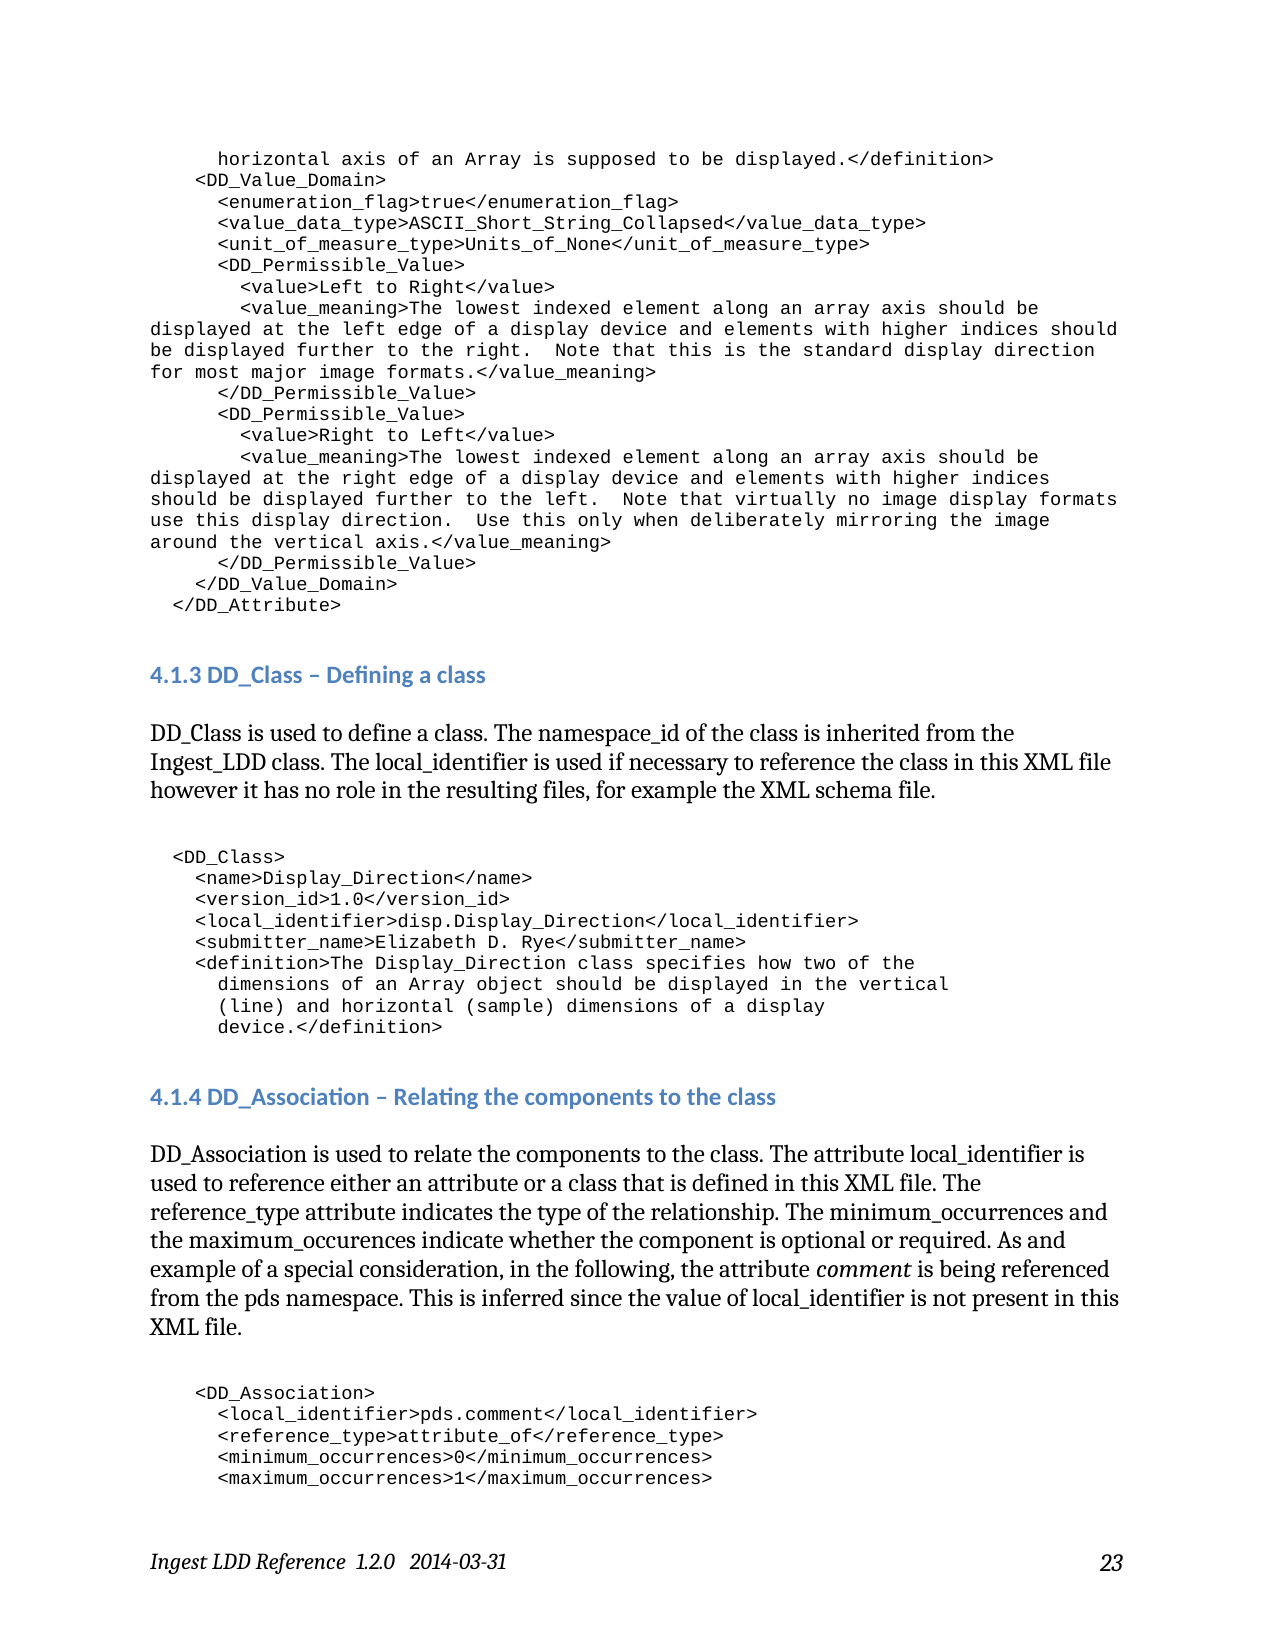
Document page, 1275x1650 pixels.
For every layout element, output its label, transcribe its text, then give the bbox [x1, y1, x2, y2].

text <value_meaning>The lowest indexed element along an array axis should be displayed at the right edge of a display device and elements with higher indices should be displayed further to the left. Note that virtually no image display formats use this display direction. Use this only when deliberately mirroring the image around the vertical axis.</value_meaning> [150, 447, 1125, 554]
text <definition>The Display_Direction class specifies how two of the [150, 954, 1125, 975]
text </DD_Permissible_Value> [150, 384, 1125, 405]
text </DD_Attribute> [150, 596, 1125, 617]
text <minimum_occurrences>0</minimum_occurrences> [150, 1448, 1125, 1469]
text </DD_Value_Domain> [150, 575, 1125, 596]
text device.</definition> [150, 1018, 1125, 1039]
text <version_id>1.0</version_id> [150, 890, 1125, 911]
subtitle 4.1.3 DD_Class – Defining a class [150, 659, 1125, 690]
text <local_identifier>pds.comment</local_identifier> [150, 1405, 1125, 1426]
text <value>Left to Right</value> [150, 277, 1125, 299]
text <local_identifier>disp.Display_Direction</local_identifier> [150, 911, 1125, 933]
subtitle 4.1.4 DD_Association – Relating the components to the class [150, 1081, 1125, 1111]
text <DD_Value_Domain> [150, 171, 1125, 192]
text (line) and horizontal (sample) dimensions of a display [150, 996, 1125, 1018]
text dimensions of an Array object should be displayed in the vertical [150, 975, 1125, 996]
text <value_data_type>ASCII_Short_String_Collapsed</value_data_type> [150, 214, 1125, 235]
text DD_Association is used to relate the components to the class. The attribute local_identifier is used to reference either an attribute or a class that is defined in this XML file. The reference_type attribute indicates the type of the relationship. The minimum_occurrences and the maximum_occurences indicate whether the component is optional or required. As and example of a special consideration, in the following, the attribute comment is being referenced from the pds namespace. This is inferred since the value of local_identifier is not present in this XML file. [150, 1140, 1125, 1341]
text <maximum_occurrences>1</maximum_occurrences> [150, 1469, 1125, 1490]
text <submitter_name>Elizabeth D. Rye</submitter_name> [150, 933, 1125, 954]
text <DD_Class> [150, 848, 1125, 869]
text </DD_Permissible_Value> [150, 554, 1125, 575]
text <DD_Permissible_Value> [150, 256, 1125, 277]
text <value>Right to Left</value> [150, 426, 1125, 447]
text <enumeration_flag>true</enumeration_flag> [150, 192, 1125, 214]
text <DD_Association> [150, 1384, 1125, 1405]
text <unit_of_measure_type>Units_of_None</unit_of_measure_type> [150, 235, 1125, 256]
text <value_meaning>The lowest indexed element along an array axis should be displayed at the left edge of a display device and elements with higher indices should be displayed further to the right. Note that this is the standard display direction for most major image formats.</value_meaning> [150, 299, 1125, 384]
text DD_Class is used to define a class. The namespace_id of the class is inherited from the Ingest_LDD class. The local_identifier is used if necessary to reference the class in this XML file however it has no role in the resulting files, for example the XML schema file. [150, 719, 1125, 805]
text <DD_Permissible_Value> [150, 405, 1125, 426]
text <name>Display_Direction</name> [150, 869, 1125, 890]
text horizontal axis of an Array is supposed to be displayed.</definition> [150, 150, 1125, 171]
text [150, 1426, 1125, 1448]
